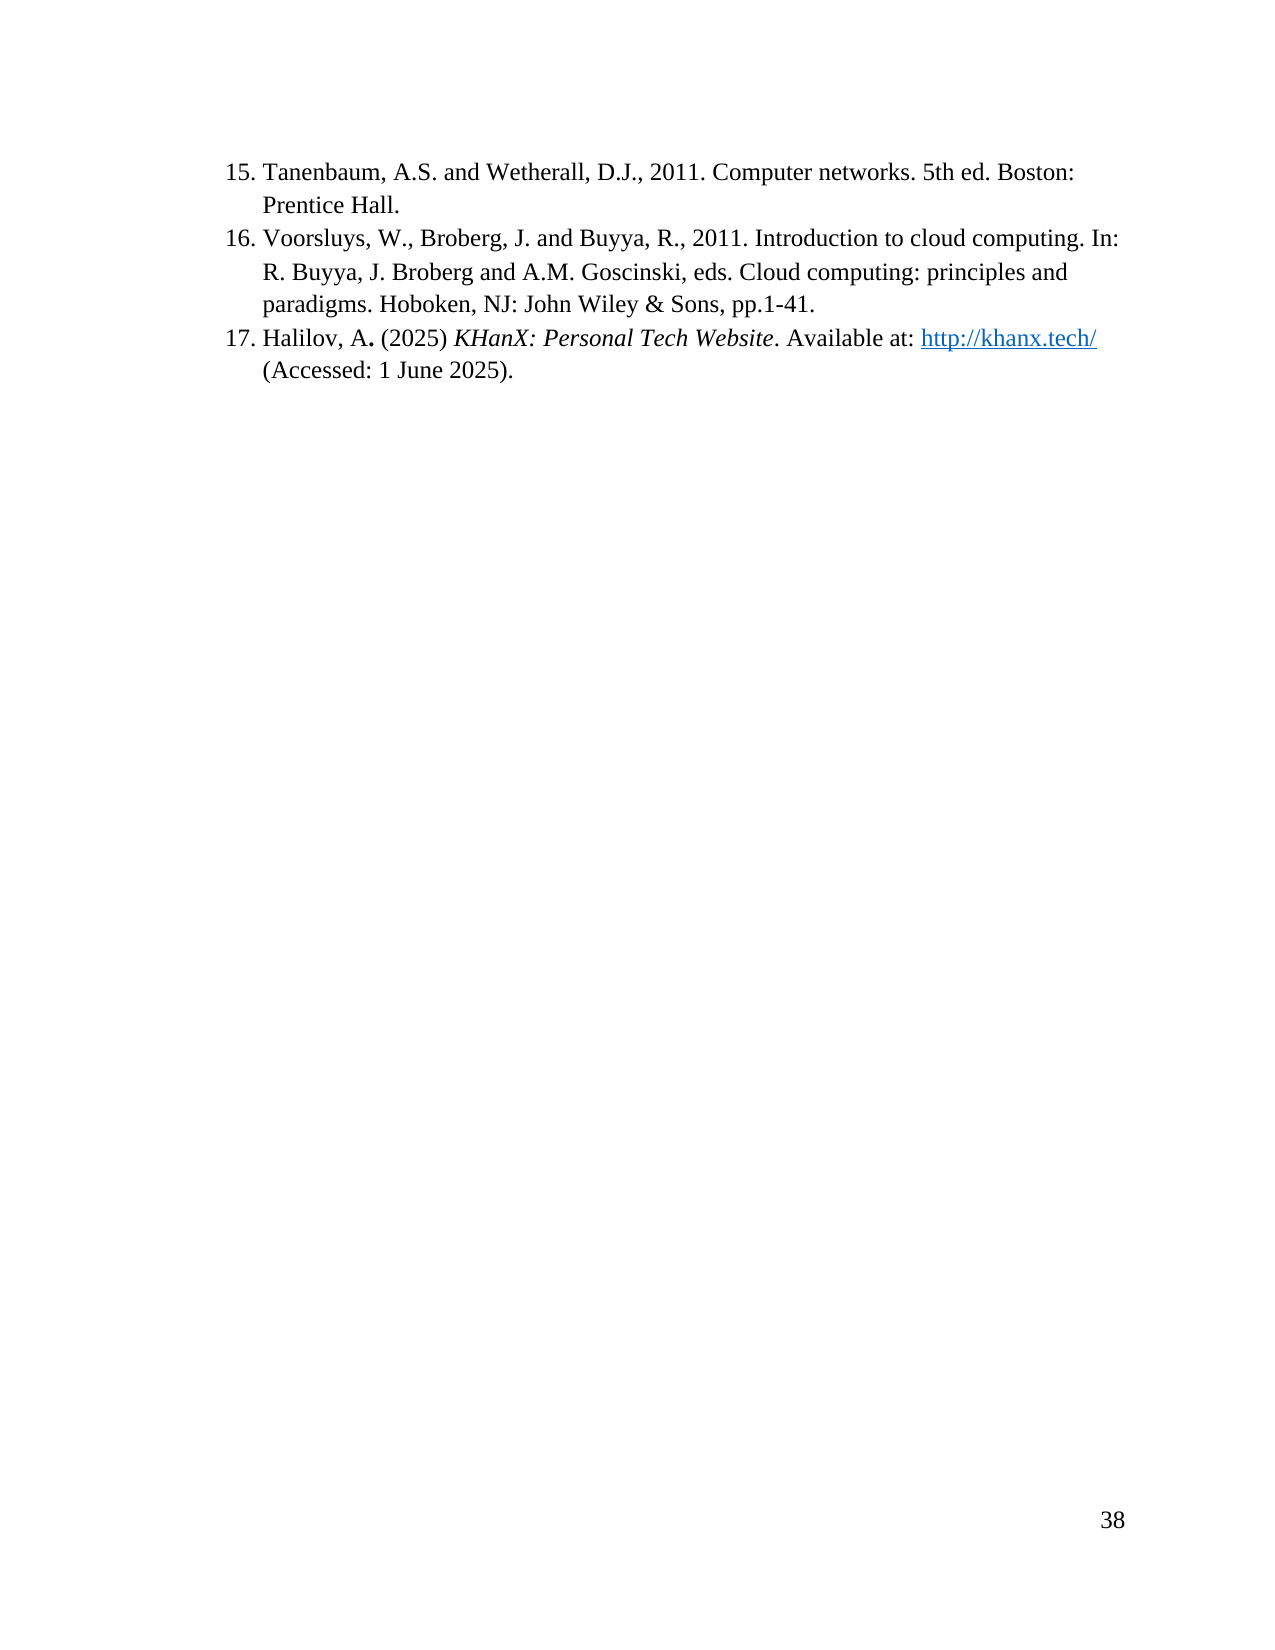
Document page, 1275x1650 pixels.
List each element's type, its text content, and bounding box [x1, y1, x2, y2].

list Tanenbaum, A.S. and Wetherall, D.J., 2011. Computer networks. 5th ed. Boston: Prentice Hall. [225, 157, 1125, 219]
list Halilov, A. (2025) KHanX: Personal Tech Website. Available at: http://khanx.tech/ (Accessed: 1 June 2025). [225, 323, 1125, 384]
list Voorsluys, W., Broberg, J. and Buyya, R., 2011. Introduction to cloud computing. In: R. Buyya, J. Broberg and A.M. Goscinski, eds. Cloud computing: principles and paradigms. Hoboken, NJ: John Wiley & Sons, pp.1-41. [225, 223, 1125, 318]
